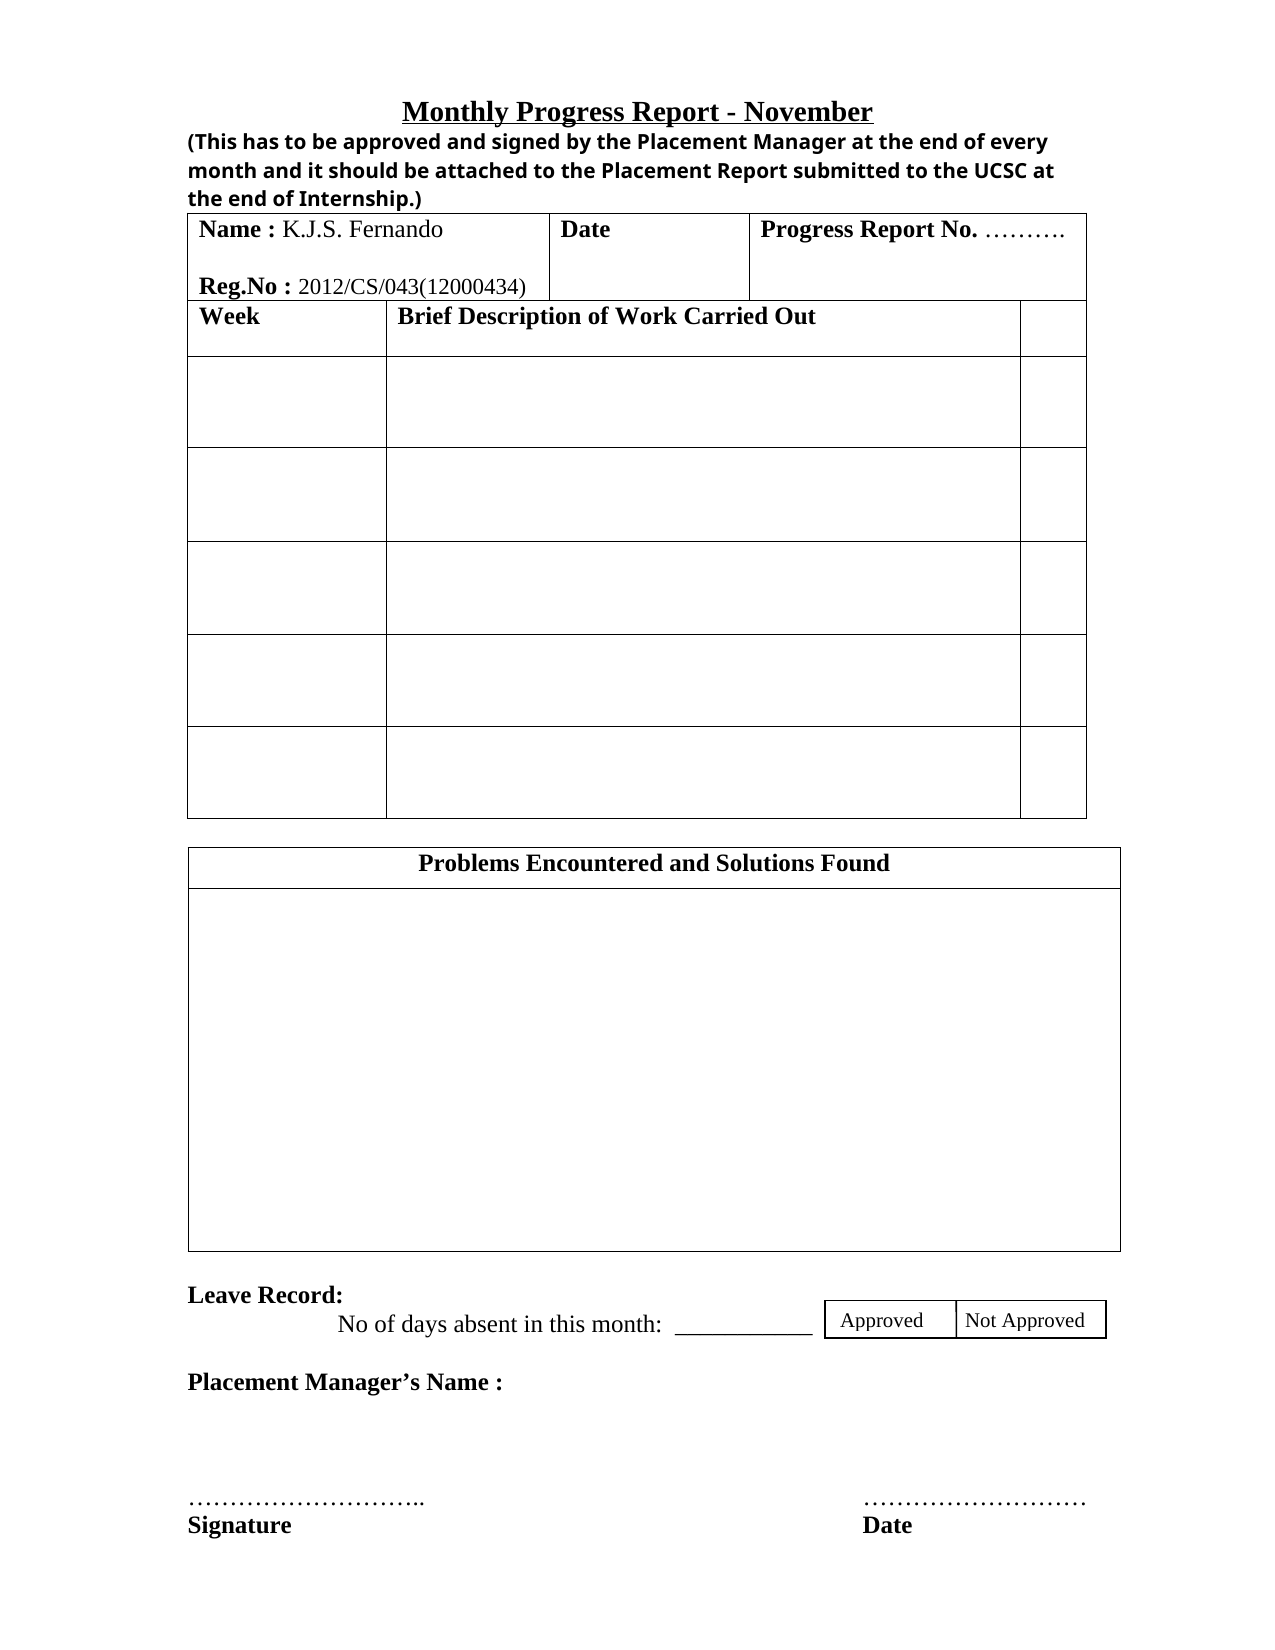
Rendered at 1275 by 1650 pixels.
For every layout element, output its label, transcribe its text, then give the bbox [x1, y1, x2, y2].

table_header Progress Report No. ………. [750, 214, 1086, 300]
text Leave Record: [187, 1281, 1087, 1309]
table_cell [387, 635, 1020, 726]
table_cell [188, 448, 386, 541]
text No of days absent in this month: ___________ [187, 1309, 824, 1338]
table_header Problems Encountered and Solutions Found [189, 848, 1120, 888]
table_cell [1021, 727, 1086, 817]
text Placement Manager’s Name : [187, 1367, 1087, 1396]
table_cell [387, 448, 1020, 541]
table_header Date [550, 214, 749, 300]
text Signature Date [187, 1511, 1087, 1539]
table_cell [1021, 448, 1086, 541]
table_cell [188, 357, 386, 447]
table_cell [1021, 635, 1086, 726]
table_cell [188, 727, 386, 817]
table_cell [188, 635, 386, 726]
text Monthly Progress Report - November [187, 94, 1087, 127]
table_header Name : K.J.S. Fernando Reg.No : 2012/CS/043(12000434) [188, 214, 549, 300]
text ……………………….. ……………………… [187, 1482, 1087, 1511]
table_cell Brief Description of Work Carried Out [387, 301, 1020, 356]
table_cell [1021, 357, 1086, 447]
table_cell [188, 542, 386, 634]
table_cell [387, 727, 1020, 817]
table_cell [1021, 301, 1086, 356]
table_cell [189, 889, 1120, 1251]
table_cell [1021, 542, 1086, 634]
table_cell [387, 357, 1020, 447]
table_cell Week [188, 301, 386, 356]
text (This has to be approved and signed by the Placement Manager at the end of every month and it should be attached to the Placement Report submitted to the UCSC at the end of Internship.) [187, 127, 1087, 213]
table_cell [387, 542, 1020, 634]
